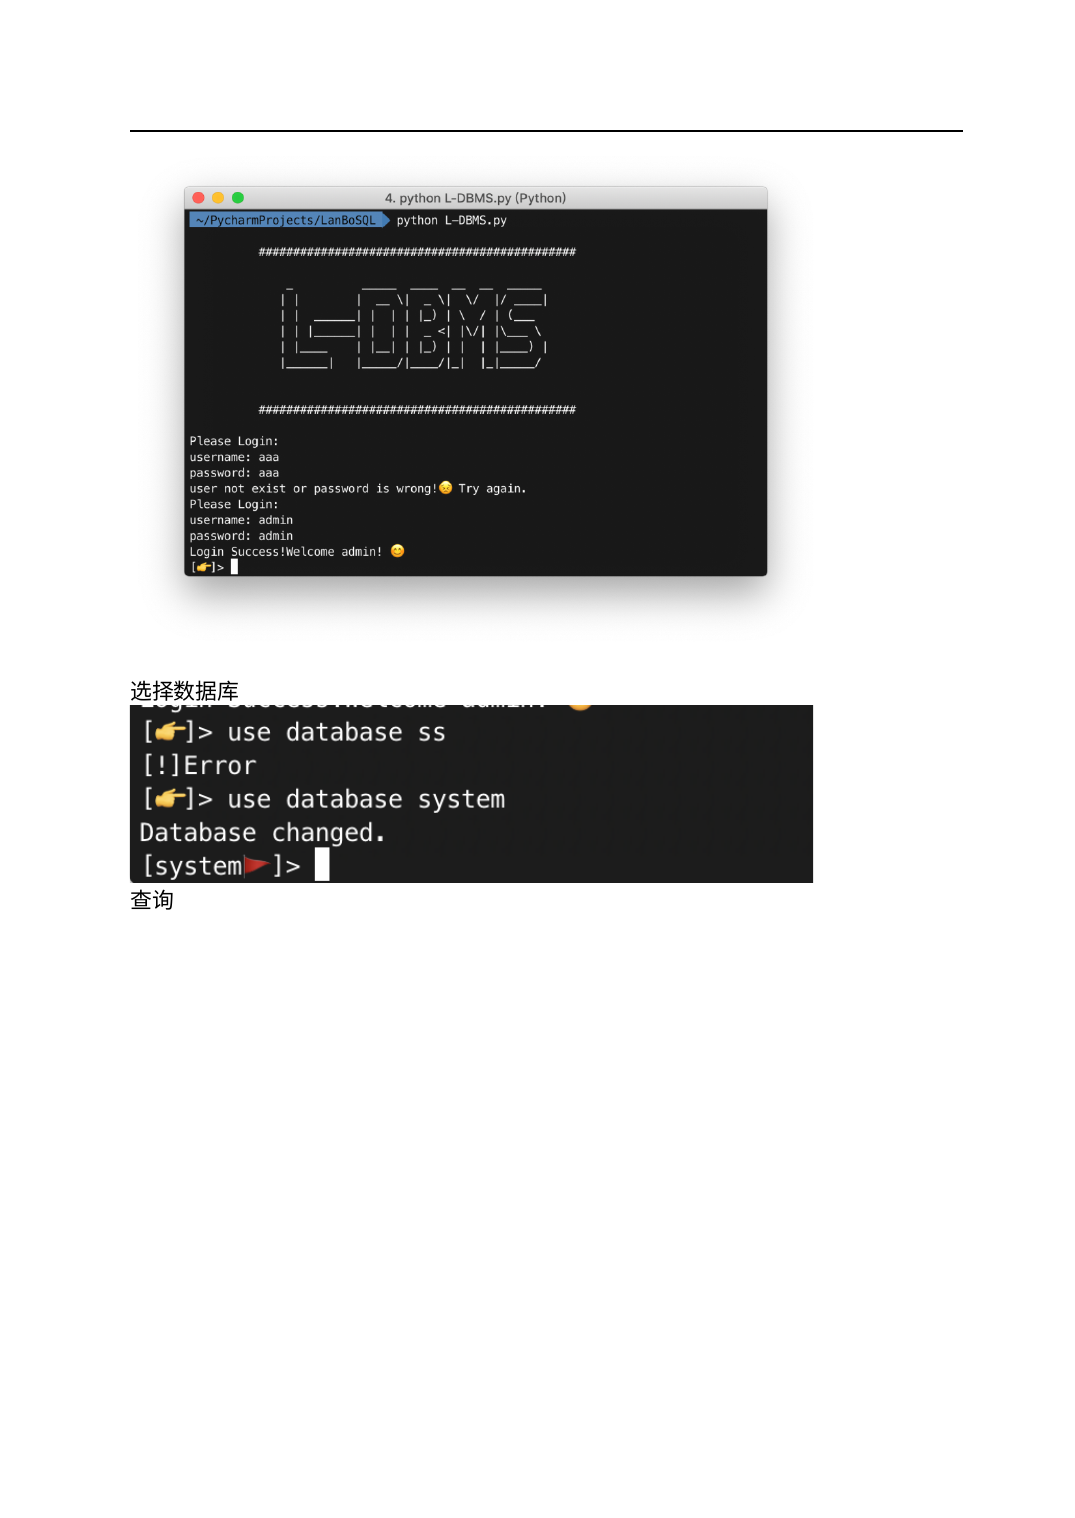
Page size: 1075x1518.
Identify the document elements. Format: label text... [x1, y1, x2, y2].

picture [129, 150, 822, 649]
picture [129, 705, 814, 883]
text 查询 [130, 883, 963, 914]
text 选择数据库 [130, 674, 963, 706]
